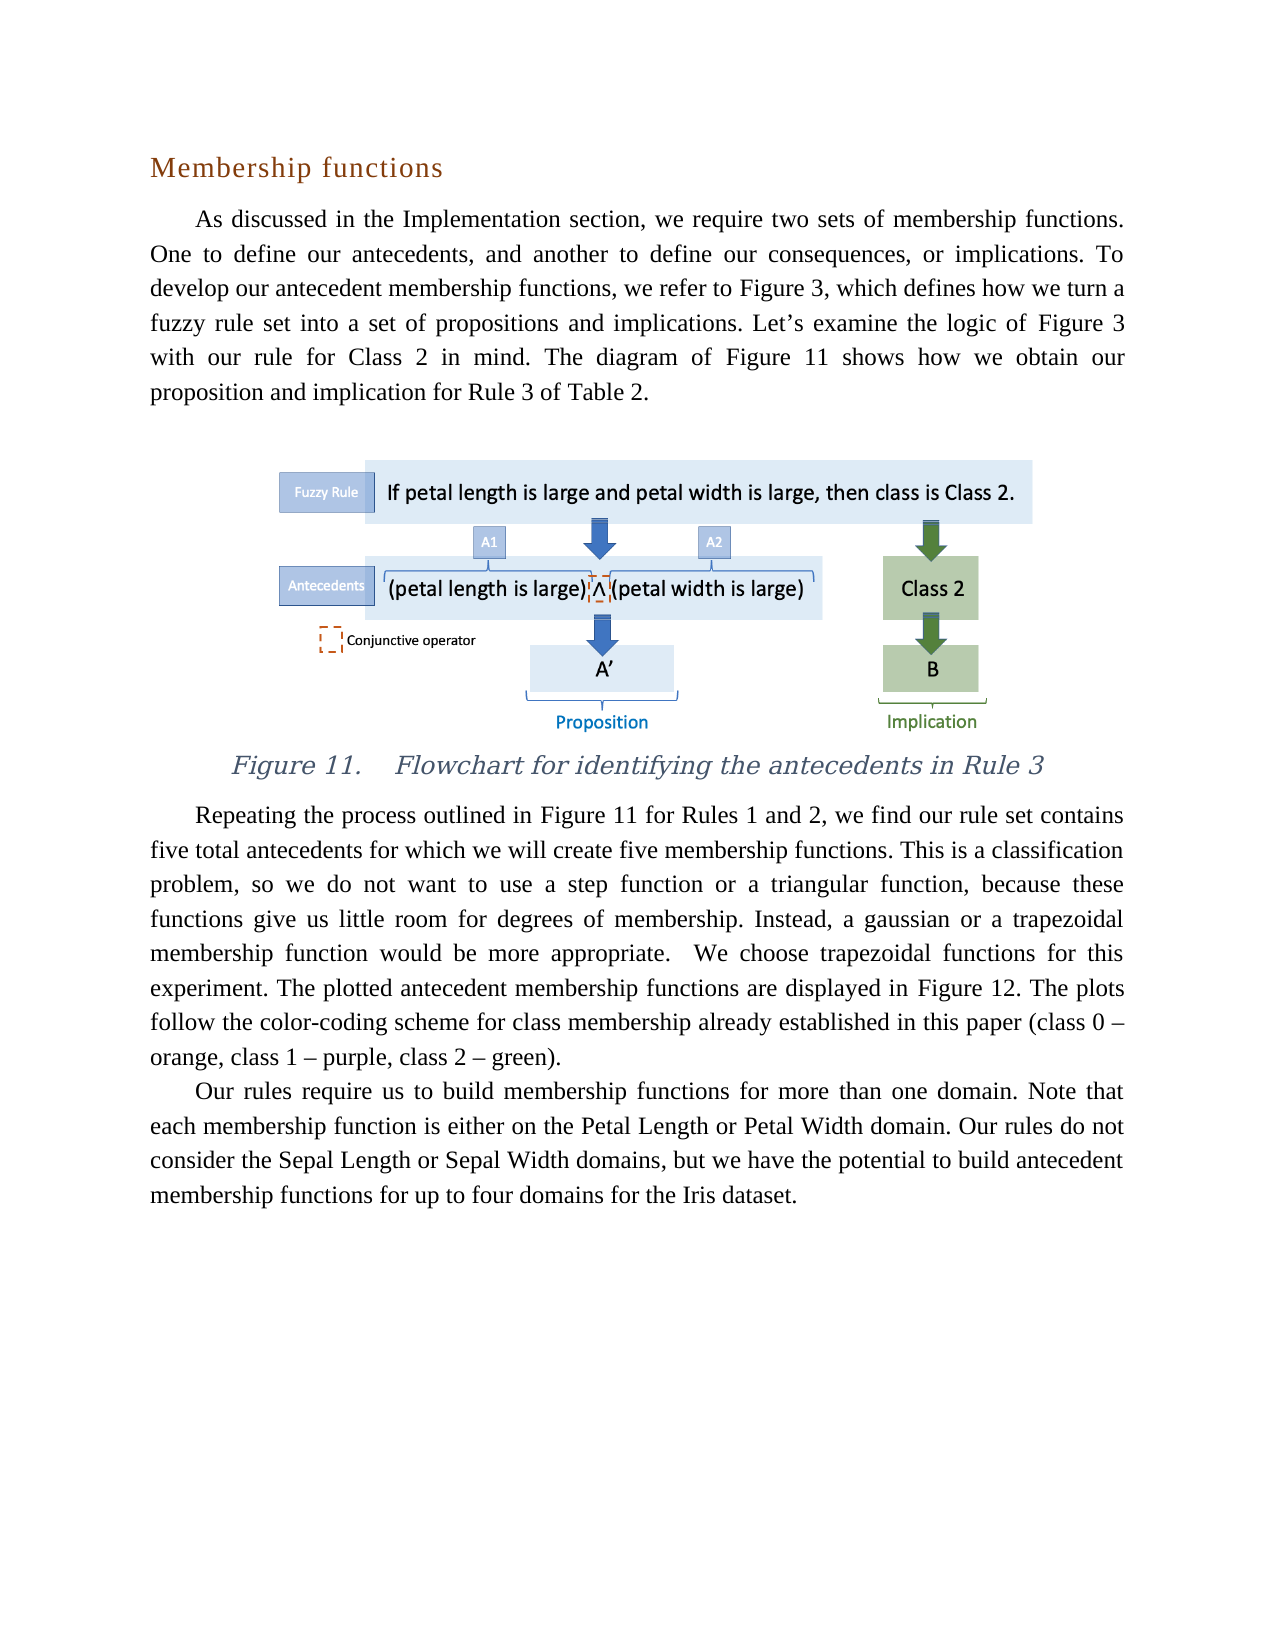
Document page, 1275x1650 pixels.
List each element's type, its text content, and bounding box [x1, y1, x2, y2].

picture [274, 445, 1046, 744]
text Repeating the process outlined in Figure 11 for Rules 1 and 2, we find our rule set contains five total antecedents for which we will create five membership functions. This is a classification problem, so we do not want to use a step function or a triangular function, because these functions give us little room for degrees of membership. Instead, a gaussian or a trapezoidal membership function would be more appropriate. We choose trapezoidal functions for this experiment. The plotted antecedent membership functions are displayed in Figure 12. The plots follow the color-coding scheme for class membership already established in this paper (class 0 – orange, class 1 – purple, class 2 – green). [150, 800, 1125, 1071]
text As discussed in the Implementation section, we require two sets of membership functions. One to define our antecedents, and another to define our consequences, or implications. To develop our antecedent membership functions, we refer to Figure 3, which defines how we turn a fuzzy rule set into a set of propositions and implications. Let’s examine the logic of Figure 3 with our rule for Class 2 in mind. The diagram of Figure 11 shows how we obtain our proposition and implication for Rule 3 of Table 2. [150, 204, 1125, 406]
subtitle Membership functions [150, 150, 1125, 183]
text Our rules require us to build membership functions for more than one domain. Note that each membership function is either on the Petal Length or Petal Width domain. Our rules do not consider the Sepal Length or Sepal Width domains, but we have the potential to build antecedent membership functions for up to four domains for the Iris dataset. [150, 1076, 1125, 1208]
